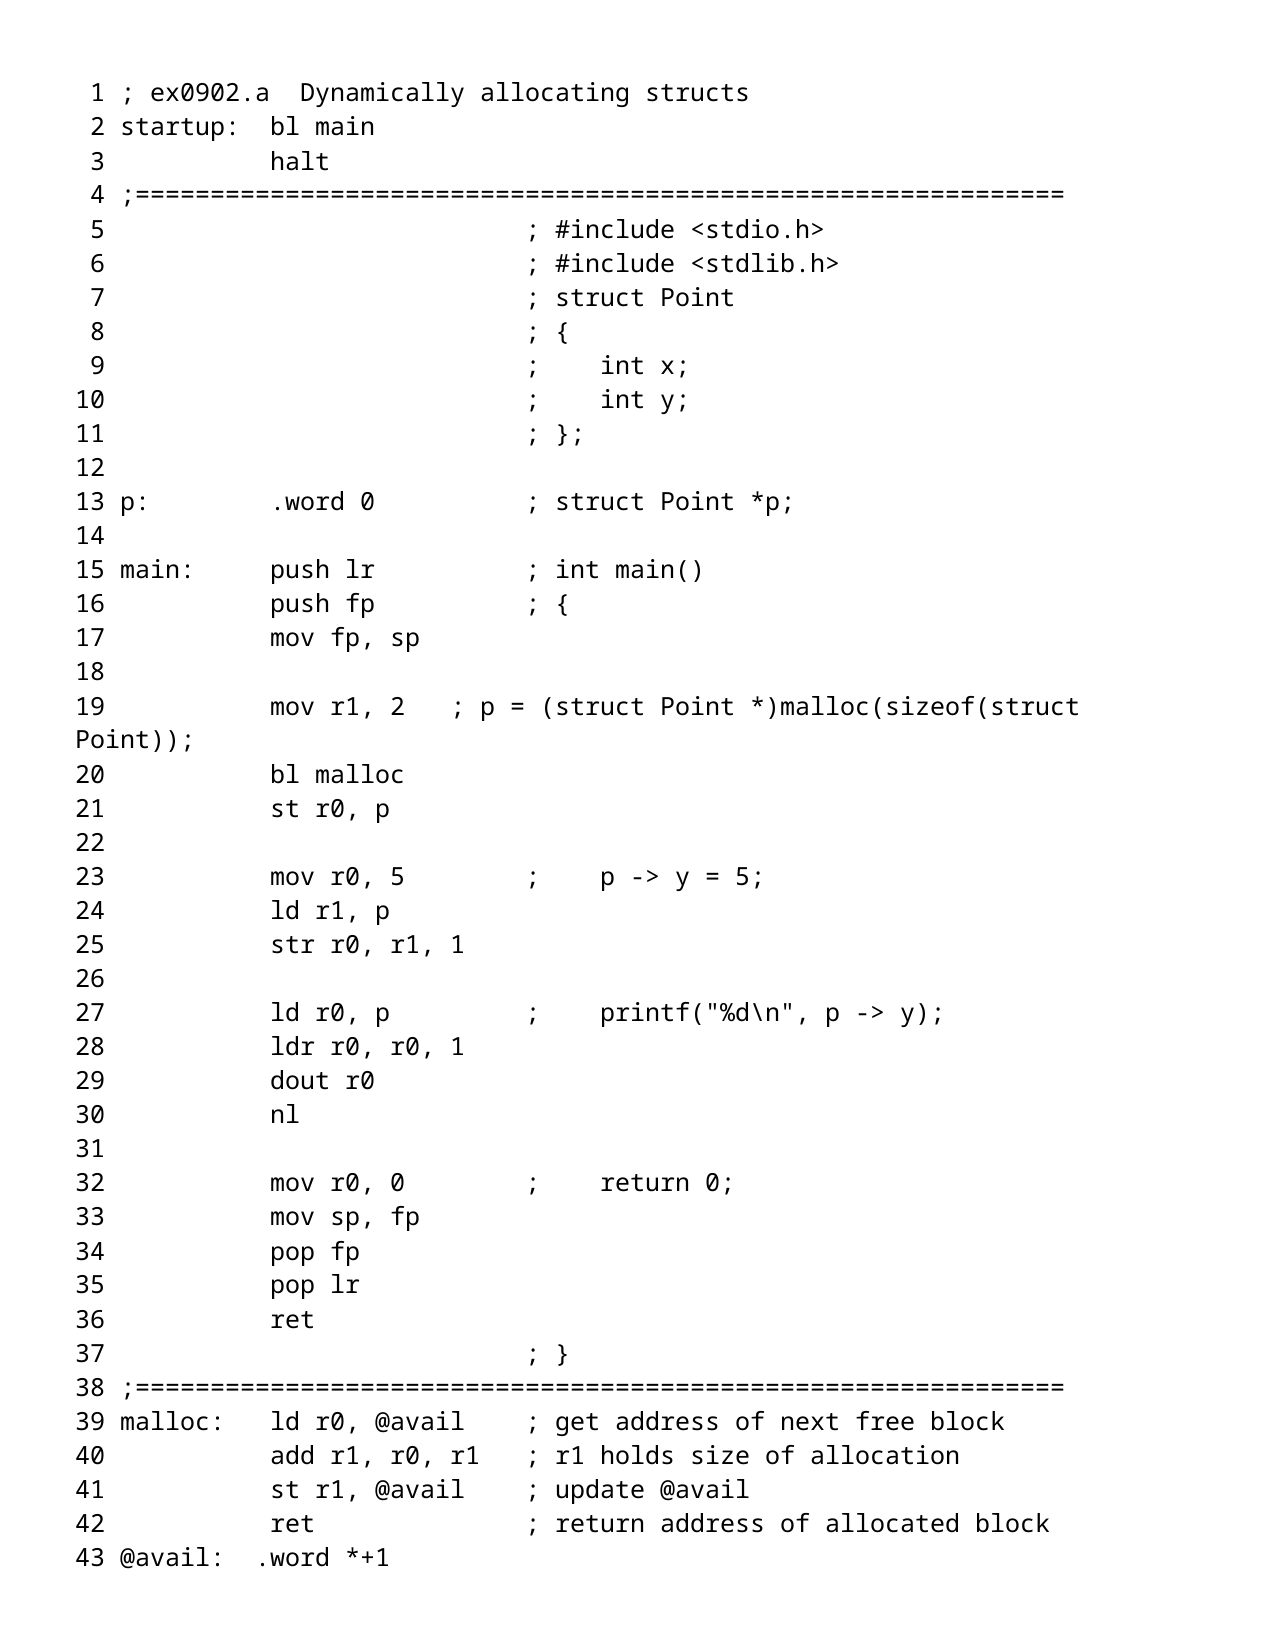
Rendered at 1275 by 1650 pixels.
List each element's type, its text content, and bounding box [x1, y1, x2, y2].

text 31 [75, 1131, 1200, 1165]
text 10 ; int y; [75, 382, 1200, 416]
text 17 mov fp, sp [75, 620, 1200, 654]
text 33 mov sp, fp [75, 1199, 1200, 1233]
text 35 pop lr [75, 1267, 1200, 1301]
text 7 ; struct Point [75, 279, 1200, 313]
text 16 push fp ; { [75, 586, 1200, 620]
text 2 startup: bl main [75, 109, 1200, 143]
text 30 nl [75, 1097, 1200, 1131]
text 8 ; { [75, 313, 1200, 347]
text 36 ret [75, 1301, 1200, 1335]
text 20 bl malloc [75, 756, 1200, 790]
text 27 ld r0, p ; printf("%d\n", p -> y); [75, 995, 1200, 1029]
text 3 halt [75, 143, 1200, 177]
text 9 ; int x; [75, 347, 1200, 382]
text 22 [75, 824, 1200, 858]
text 43 @avail: .word *+1 [75, 1540, 1200, 1574]
text 24 ld r1, p [75, 892, 1200, 927]
text 29 dout r0 [75, 1063, 1200, 1097]
text 14 [75, 518, 1200, 552]
text 32 mov r0, 0 ; return 0; [75, 1165, 1200, 1199]
text 12 [75, 450, 1200, 484]
text 25 str r0, r1, 1 [75, 927, 1200, 961]
text 5 ; #include <stdio.h> [75, 211, 1200, 245]
text 37 ; } [75, 1335, 1200, 1369]
text 38 ;============================================================== [75, 1369, 1200, 1403]
text 1 ; ex0902.a Dynamically allocating structs [75, 75, 1200, 109]
text 19 mov r1, 2 ; p = (struct Point *)malloc(sizeof(struct Point)); [75, 688, 1200, 756]
text 13 p: .word 0 ; struct Point *p; [75, 484, 1200, 518]
text 6 ; #include <stdlib.h> [75, 245, 1200, 279]
text 26 [75, 961, 1200, 995]
text 28 ldr r0, r0, 1 [75, 1029, 1200, 1063]
text 18 [75, 654, 1200, 688]
text 42 ret ; return address of allocated block [75, 1506, 1200, 1540]
text 23 mov r0, 5 ; p -> y = 5; [75, 858, 1200, 892]
text 4 ;============================================================== [75, 177, 1200, 211]
text 40 add r1, r0, r1 ; r1 holds size of allocation [75, 1437, 1200, 1472]
text 34 pop fp [75, 1233, 1200, 1267]
text 39 malloc: ld r0, @avail ; get address of next free block [75, 1403, 1200, 1437]
text 15 main: push lr ; int main() [75, 552, 1200, 586]
text 41 st r1, @avail ; update @avail [75, 1472, 1200, 1506]
text 11 ; }; [75, 416, 1200, 450]
text 21 st r0, p [75, 790, 1200, 824]
